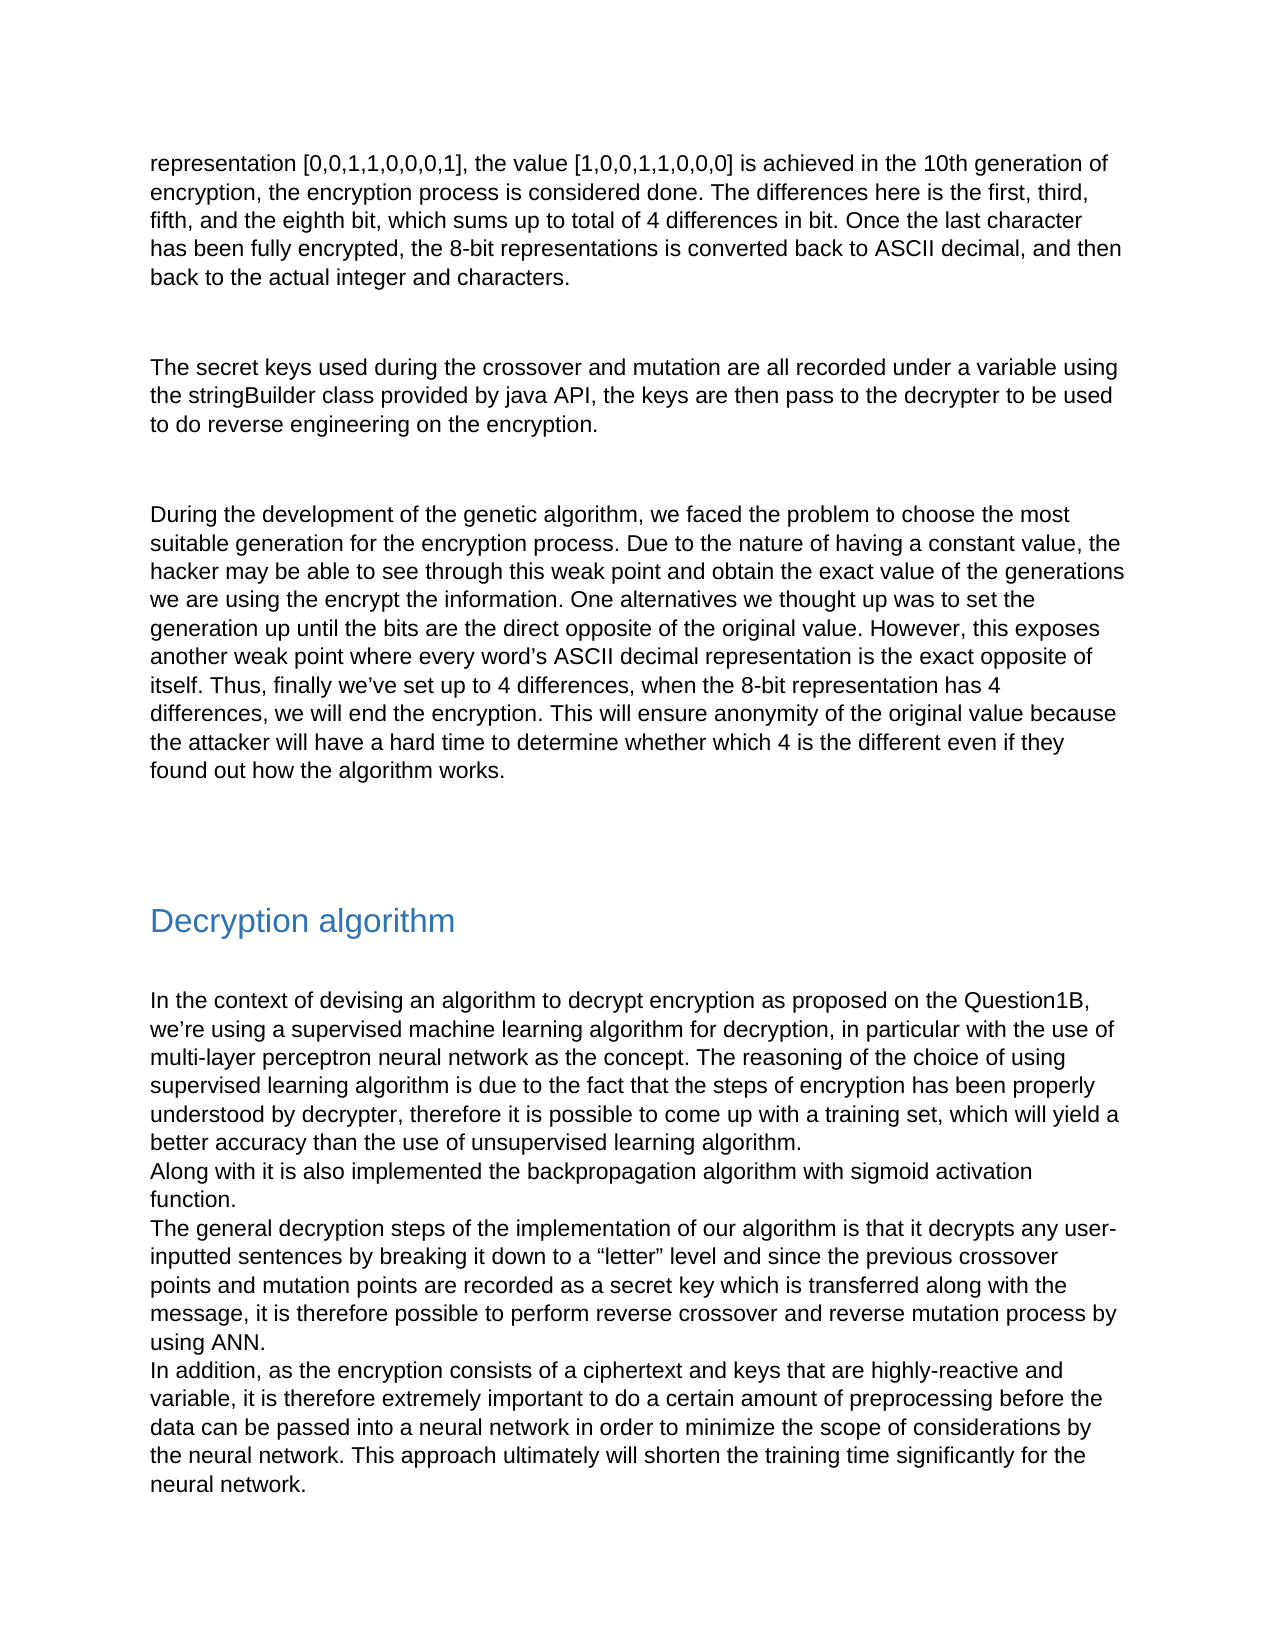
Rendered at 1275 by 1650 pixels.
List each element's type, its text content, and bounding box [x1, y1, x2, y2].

text During the development of the genetic algorithm, we faced the problem to choose the most suitable generation for the encryption process. Due to the nature of having a constant value, the hacker may be able to see through this weak point and obtain the exact value of the generations we are using the encrypt the information. One alternatives we thought up was to set the generation up until the bits are the direct opposite of the original value. However, this exposes another weak point where every word’s ASCII decimal representation is the exact opposite of itself. Thus, finally we’ve set up to 4 differences, when the 8-bit representation has 4 differences, we will end the encryption. This will ensure anonymity of the original value because the attacker will have a hard time to determine whether which 4 is the different even if they found out how the algorithm works. [150, 501, 1125, 783]
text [150, 987, 1125, 1497]
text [150, 150, 1125, 290]
text The secret keys used during the crossover and mutation are all recorded under a variable using the stringBuilder class provided by java API, the keys are then pass to the decrypter to be used to do reverse engineering on the encryption. [150, 354, 1125, 437]
subtitle Decryption algorithm [150, 901, 1125, 939]
